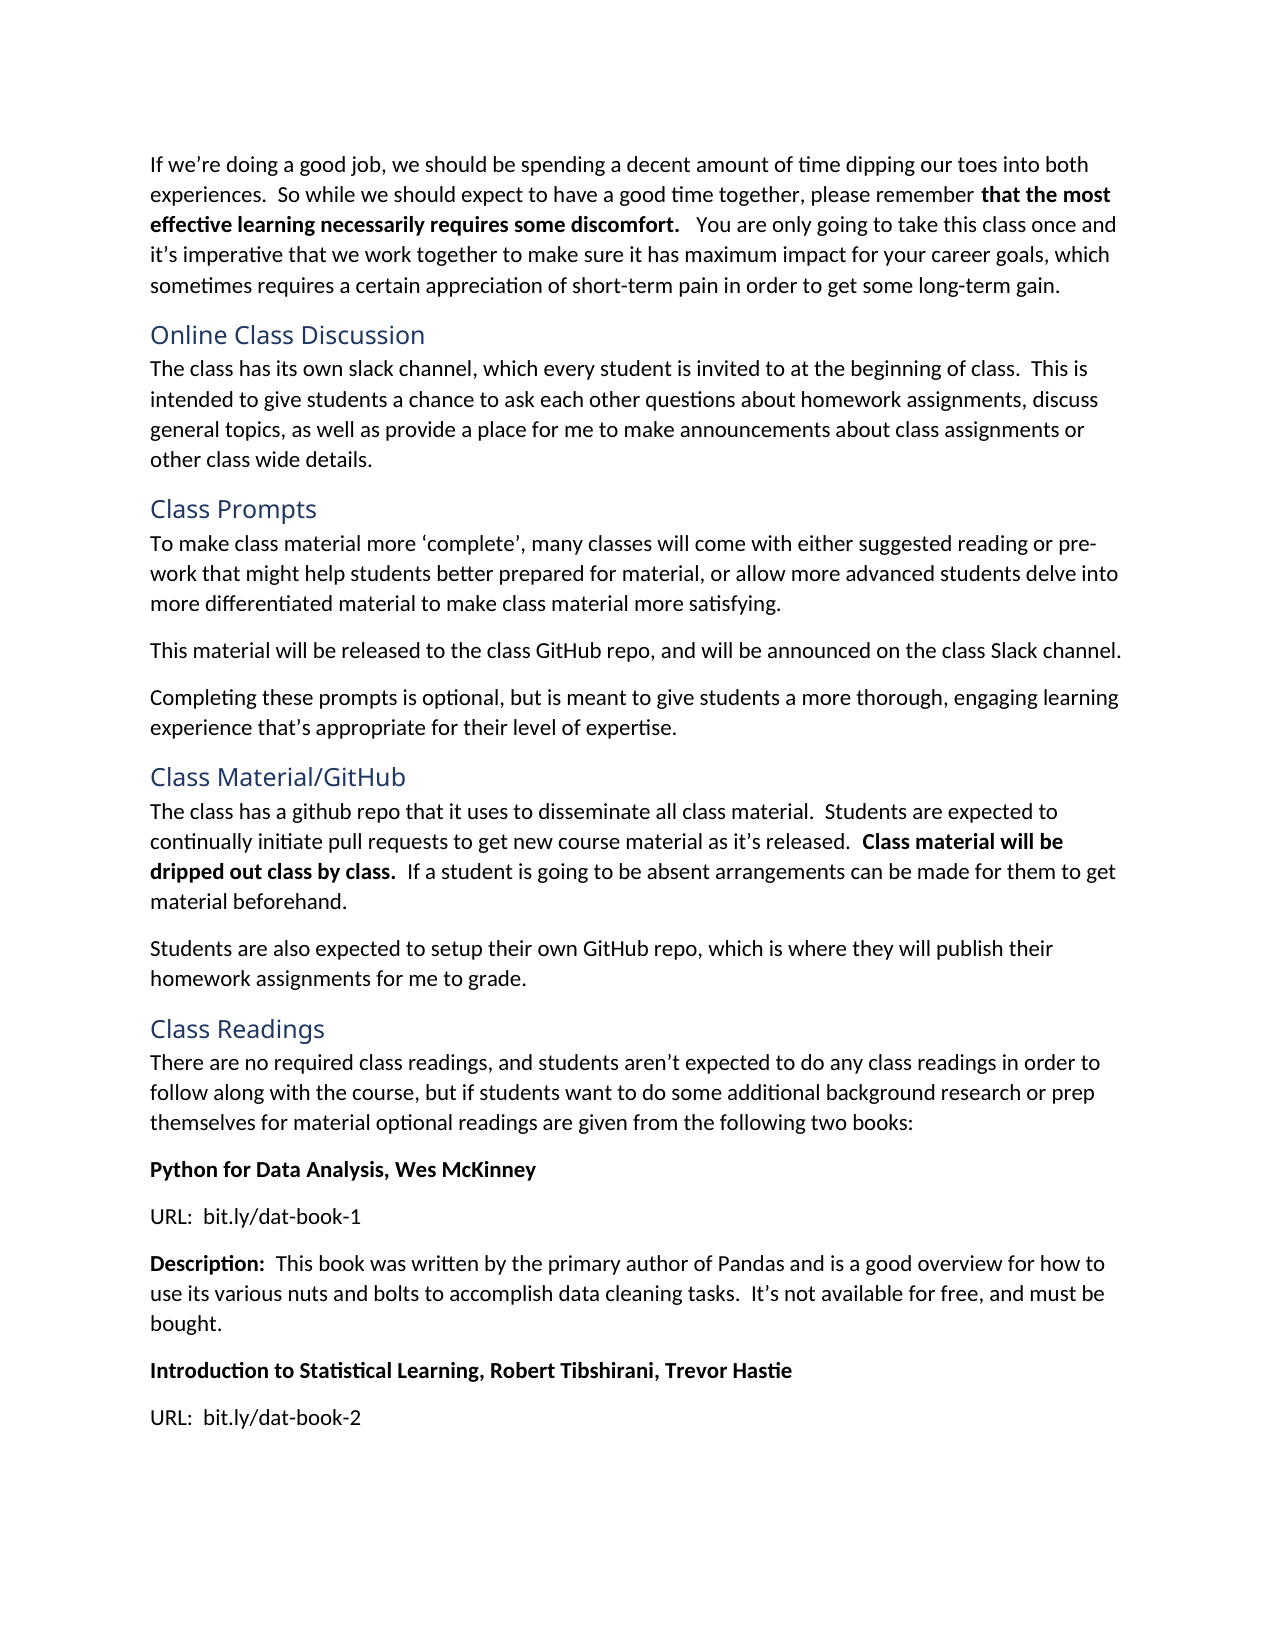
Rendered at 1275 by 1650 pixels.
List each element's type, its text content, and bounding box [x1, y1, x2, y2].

subtitle Class Prompts [150, 492, 1125, 526]
text Students are also expected to setup their own GitHub repo, which is where they will publish their homework assignments for me to grade. [150, 934, 1125, 992]
text URL: bit.ly/dat-book-2 [150, 1403, 1125, 1431]
text Python for Data Analysis, Wes McKinney [150, 1155, 1125, 1183]
text The class has its own slack channel, which every student is invited to at the beginning of class. This is intended to give students a chance to ask each other questions about homework assignments, discuss general topics, as well as provide a place for me to make announcements about class assignments or other class wide details. [150, 354, 1125, 473]
subtitle Class Material/GitHub [150, 760, 1125, 794]
text If we’re doing a good job, we should be spending a decent amount of time dipping our toes into both experiences. So while we should expect to have a good time together, please remember that the most effective learning necessarily requires some discomfort. You are only going to take this class once and it’s imperative that we work together to make sure it has maximum impact for your career goals, which sometimes requires a certain appreciation of short-term pain in order to get some long-term gain. [150, 150, 1125, 299]
text This material will be released to the class GitHub repo, and will be announced on the class Slack channel. [150, 636, 1125, 664]
text There are no required class readings, and students aren’t expected to do any class readings in order to follow along with the course, but if students want to do some additional background research or prep themselves for material optional readings are given from the following two books: [150, 1048, 1125, 1137]
text Completing these prompts is optional, but is meant to give students a more thorough, engaging learning experience that’s appropriate for their level of expertise. [150, 683, 1125, 741]
text URL: bit.ly/dat-book-1 [150, 1202, 1125, 1230]
text The class has a github repo that it uses to disseminate all class material. Students are expected to continually initiate pull requests to get new course material as it’s released. Class material will be dripped out class by class. If a student is going to be absent arrangements can be made for them to get material beforehand. [150, 797, 1125, 915]
text Introduction to Statistical Learning, Robert Tibshirani, Trevor Hastie [150, 1356, 1125, 1384]
subtitle Online Class Discussion [150, 318, 1125, 352]
subtitle Class Readings [150, 1011, 1125, 1045]
text To make class material more ‘complete’, many classes will come with either suggested reading or pre-work that might help students better prepared for material, or allow more advanced students delve into more differentiated material to make class material more satisfying. [150, 529, 1125, 617]
